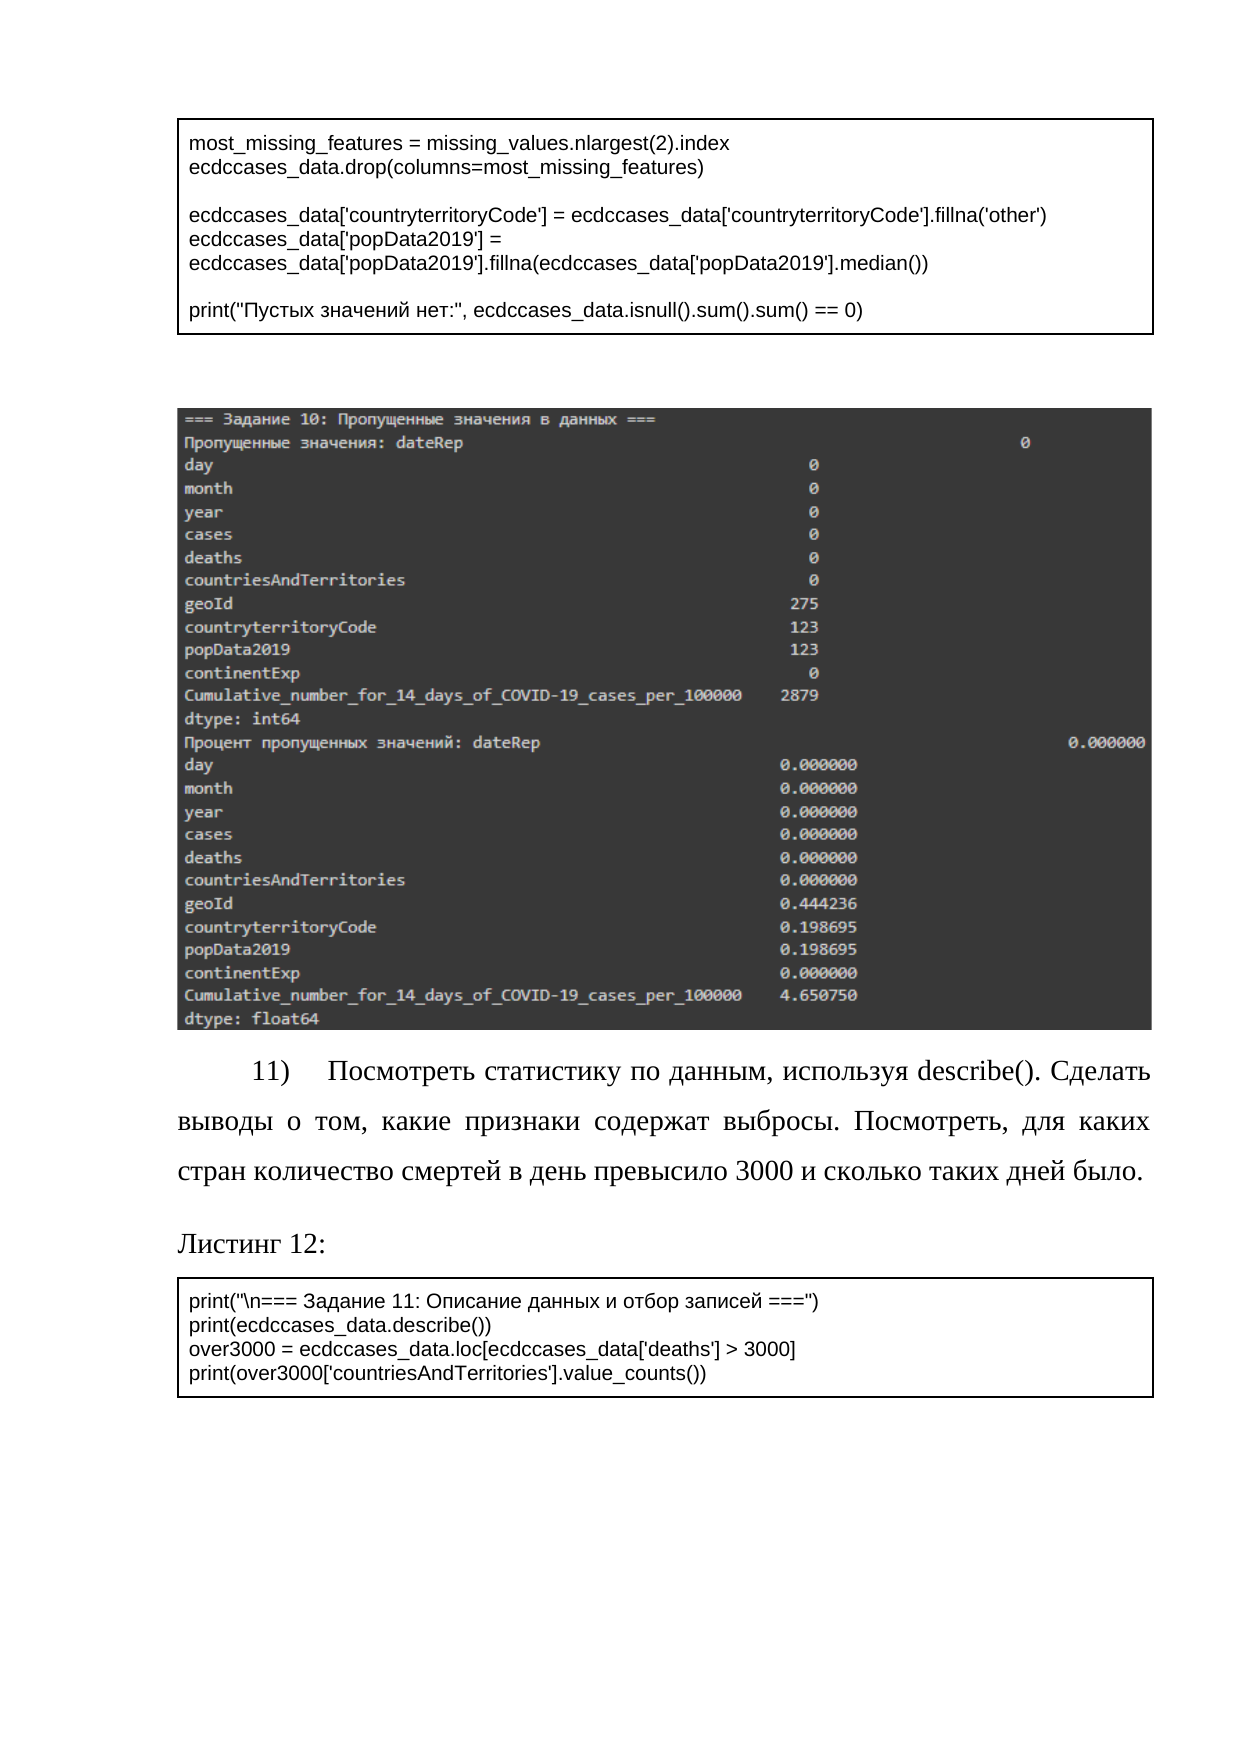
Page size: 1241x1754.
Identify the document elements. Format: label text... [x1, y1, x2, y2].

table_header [179, 120, 1152, 333]
picture [177, 408, 1152, 1030]
text Листинг 12: [177, 1226, 1152, 1260]
list Посмотреть статистику по данным, используя describe(). Сделать выводы о том, какие признаки содержат выбросы. Посмотреть, для каких стран количество смертей в день превысило 3000 и сколько таких дней было. [177, 1053, 1152, 1187]
table_header print("\n=== Задание 11: Описание данных и отбор записей ===") print(ecdccases_data.describe()) over3000 = ecdccases_data.loc[ecdccases_data['deaths'] > 3000] print(over3000['countriesAndTerritories'].value_counts()) [179, 1279, 1152, 1396]
